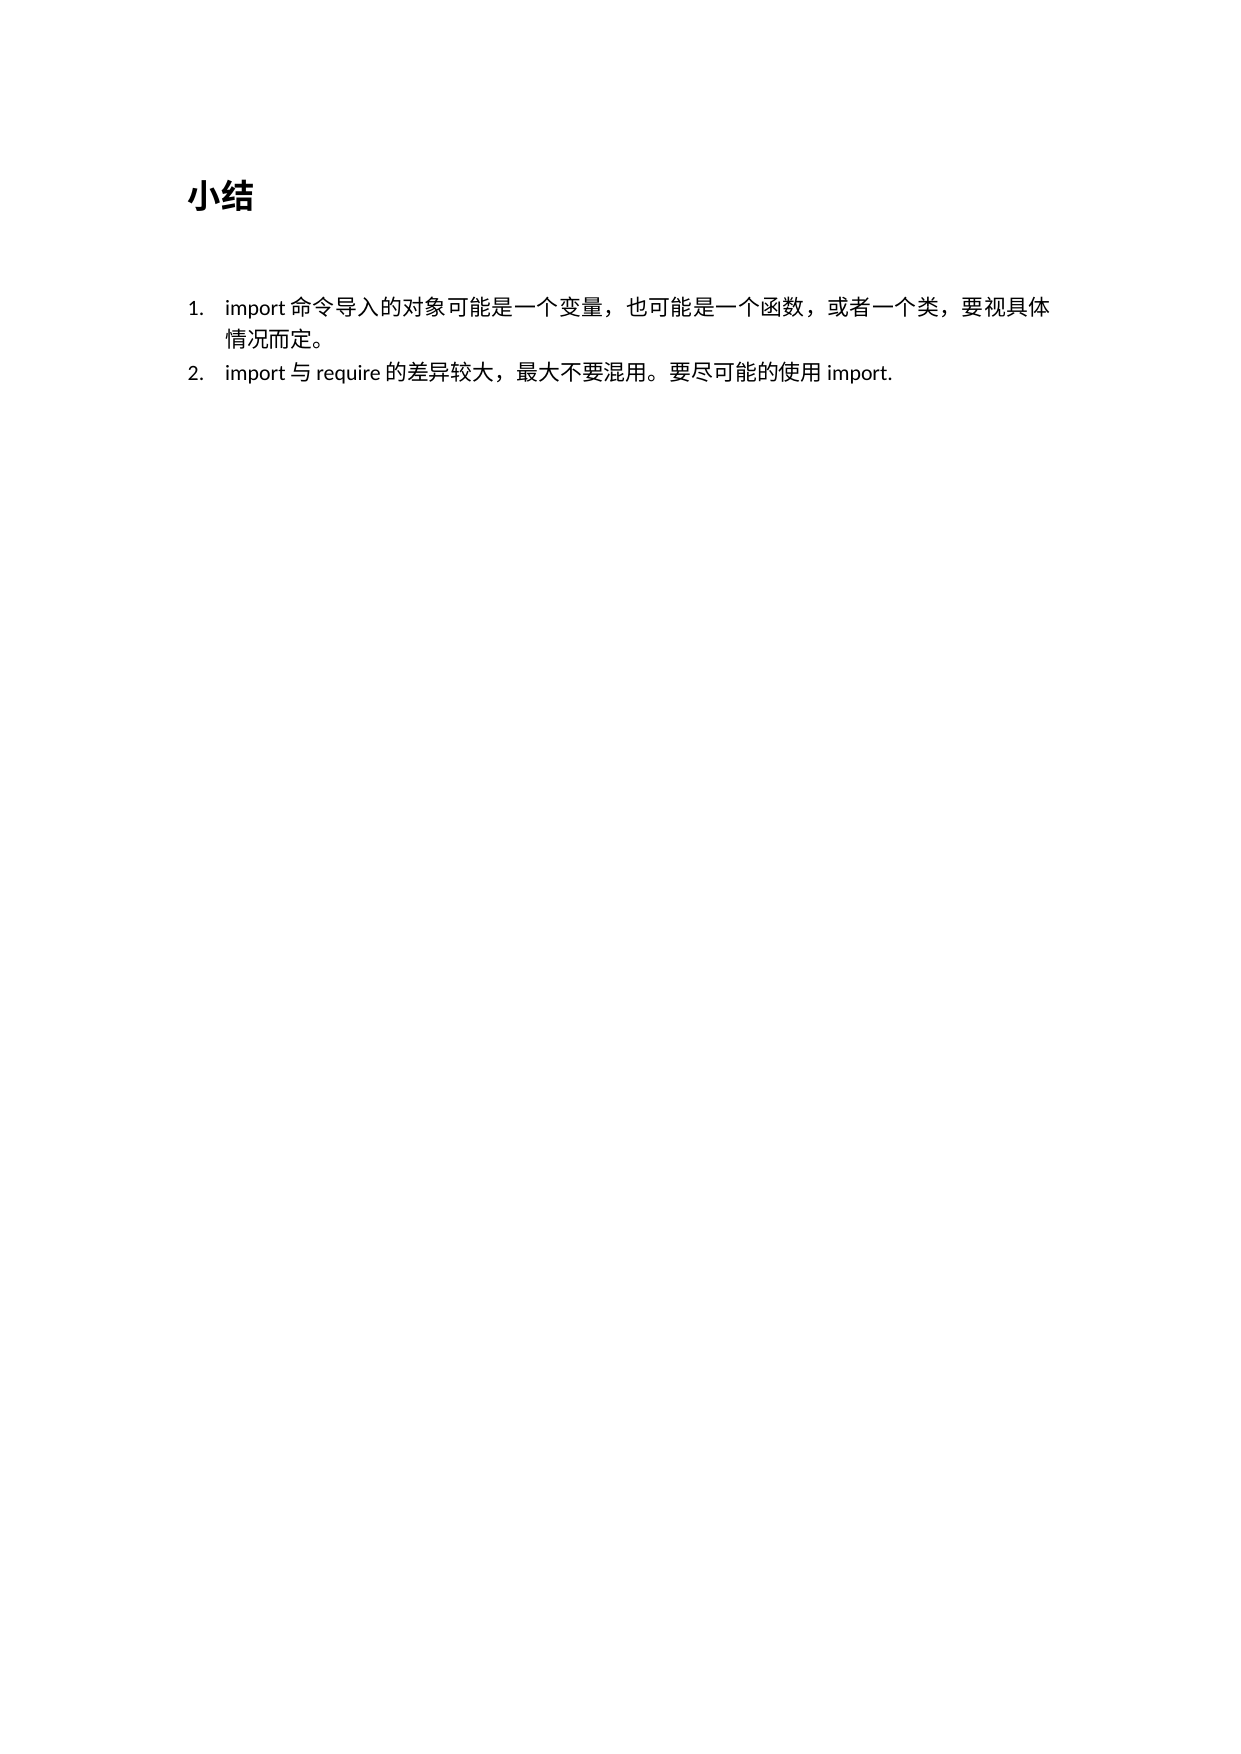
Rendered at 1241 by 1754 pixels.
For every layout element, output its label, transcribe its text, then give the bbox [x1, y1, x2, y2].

list import与require的差异较大，最大不要混用。要尽可能的使用import. [187, 354, 1053, 387]
list import命令导入的对象可能是一个变量，也可能是一个函数，或者一个类，要视具体情况而定。 [187, 289, 1053, 354]
subtitle 小结 [187, 162, 1053, 227]
